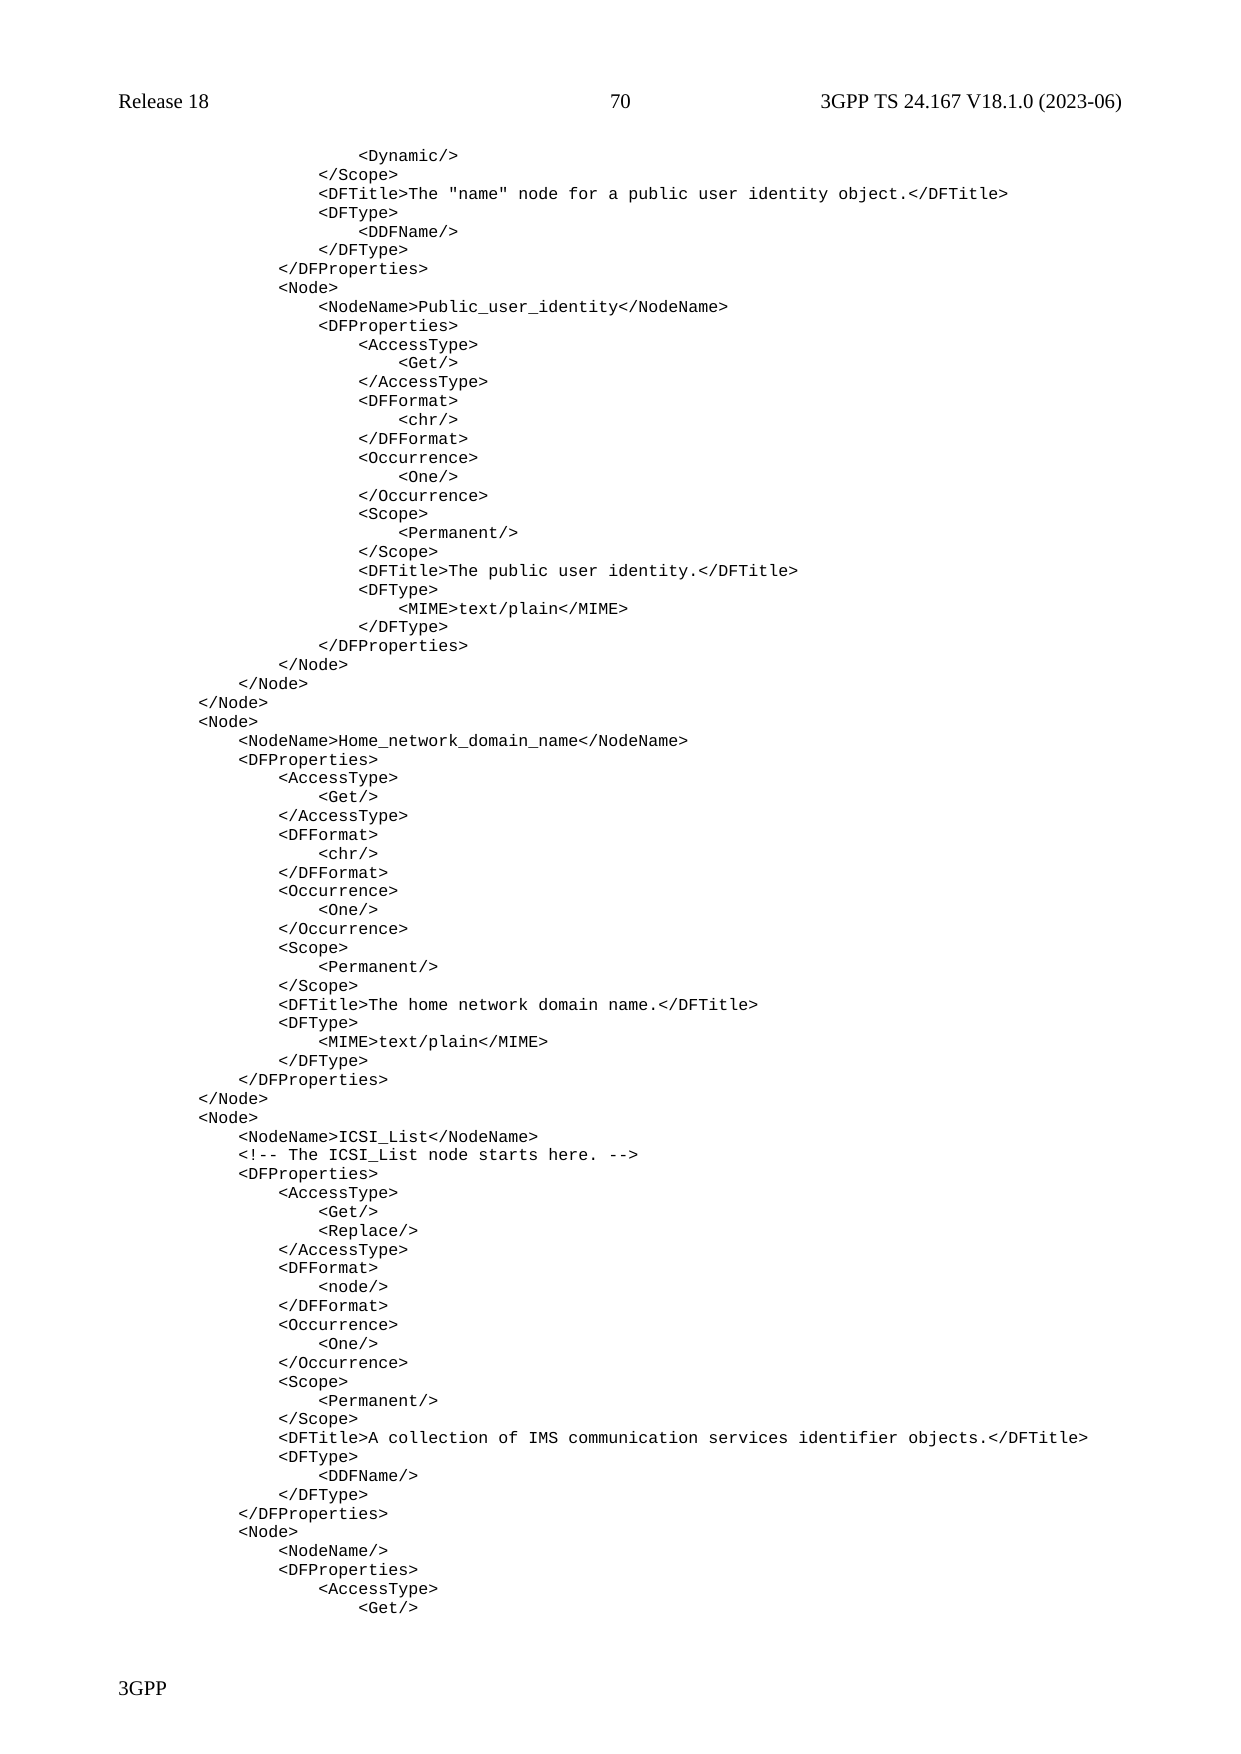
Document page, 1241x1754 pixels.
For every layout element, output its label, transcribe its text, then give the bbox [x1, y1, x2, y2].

text </AccessType> [118, 374, 1122, 393]
text <DFTitle>The public user identity.</DFTitle> [118, 562, 1122, 581]
text <DDFName/> [118, 223, 1122, 242]
text </Occurrence> [118, 487, 1122, 506]
text <DFProperties> [118, 317, 1122, 336]
text </AccessType> [118, 808, 1122, 826]
text <DFFormat> [118, 1260, 1122, 1279]
text </DFType> [118, 242, 1122, 261]
text <Replace/> [118, 1222, 1122, 1241]
text <MIME>text/plain</MIME> [118, 1034, 1122, 1053]
text <MIME>text/plain</MIME> [118, 600, 1122, 619]
text </DFProperties> [118, 261, 1122, 280]
text <Get/> [118, 789, 1122, 808]
text <Occurrence> [118, 449, 1122, 468]
text <NodeName>Home_network_domain_name</NodeName> [118, 732, 1122, 751]
text <Dynamic/> [118, 148, 1122, 167]
text <DFFormat> [118, 826, 1122, 845]
text </Node> [118, 657, 1122, 676]
text <node/> [118, 1279, 1122, 1298]
text <DFFormat> [118, 393, 1122, 412]
text </DFProperties> [118, 1072, 1122, 1090]
text <Scope> [118, 1373, 1122, 1392]
text <AccessType> [118, 336, 1122, 355]
text <One/> [118, 468, 1122, 487]
text <DDFName/> [118, 1467, 1122, 1486]
text <Get/> [118, 1203, 1122, 1222]
text </DFType> [118, 619, 1122, 638]
text <One/> [118, 902, 1122, 921]
text </Scope> [118, 544, 1122, 562]
text </Node> [118, 676, 1122, 694]
text <DFProperties> [118, 751, 1122, 770]
text <Permanent/> [118, 958, 1122, 977]
text <DFType> [118, 204, 1122, 223]
text <DFTitle>The "name" node for a public user identity object.</DFTitle> [118, 185, 1122, 204]
text </DFProperties> [118, 1505, 1122, 1524]
text <chr/> [118, 412, 1122, 431]
text </Scope> [118, 977, 1122, 996]
text <DFTitle>The home network domain name.</DFTitle> [118, 996, 1122, 1015]
text <NodeName>ICSI_List</NodeName> [118, 1128, 1122, 1147]
text <DFProperties> [118, 1166, 1122, 1185]
text </Occurrence> [118, 1354, 1122, 1373]
text <AccessType> [118, 1185, 1122, 1203]
text <NodeName/> [118, 1543, 1122, 1562]
text <AccessType> [118, 770, 1122, 789]
text </DFProperties> [118, 638, 1122, 657]
text <DFType> [118, 1015, 1122, 1034]
text <!-- The ICSI_List node starts here. --> [118, 1147, 1122, 1166]
text <DFTitle>A collection of IMS communication services identifier objects.</DFTitle> [118, 1430, 1122, 1449]
text </Scope> [118, 1411, 1122, 1430]
text <Permanent/> [118, 525, 1122, 544]
text </DFFormat> [118, 1298, 1122, 1317]
text </AccessType> [118, 1241, 1122, 1260]
text </Node> [118, 694, 1122, 713]
text </Node> [118, 1090, 1122, 1109]
text <Permanent/> [118, 1392, 1122, 1411]
text <Node> [118, 1524, 1122, 1543]
text </Scope> [118, 167, 1122, 185]
text <Scope> [118, 939, 1122, 958]
text </DFFormat> [118, 864, 1122, 883]
text <Scope> [118, 506, 1122, 525]
text <Node> [118, 1109, 1122, 1128]
text <Node> [118, 280, 1122, 298]
text <One/> [118, 1336, 1122, 1354]
text <AccessType> [118, 1581, 1122, 1599]
text <chr/> [118, 845, 1122, 864]
text <Occurrence> [118, 883, 1122, 902]
text <Occurrence> [118, 1317, 1122, 1336]
text <DFType> [118, 1449, 1122, 1467]
text </DFFormat> [118, 431, 1122, 449]
text <Node> [118, 713, 1122, 732]
text </DFType> [118, 1053, 1122, 1072]
text <DFProperties> [118, 1562, 1122, 1581]
text <NodeName>Public_user_identity</NodeName> [118, 298, 1122, 317]
text <DFType> [118, 581, 1122, 600]
text </DFType> [118, 1486, 1122, 1505]
text </Occurrence> [118, 921, 1122, 939]
text <Get/> [118, 355, 1122, 374]
text <Get/> [118, 1599, 1122, 1618]
